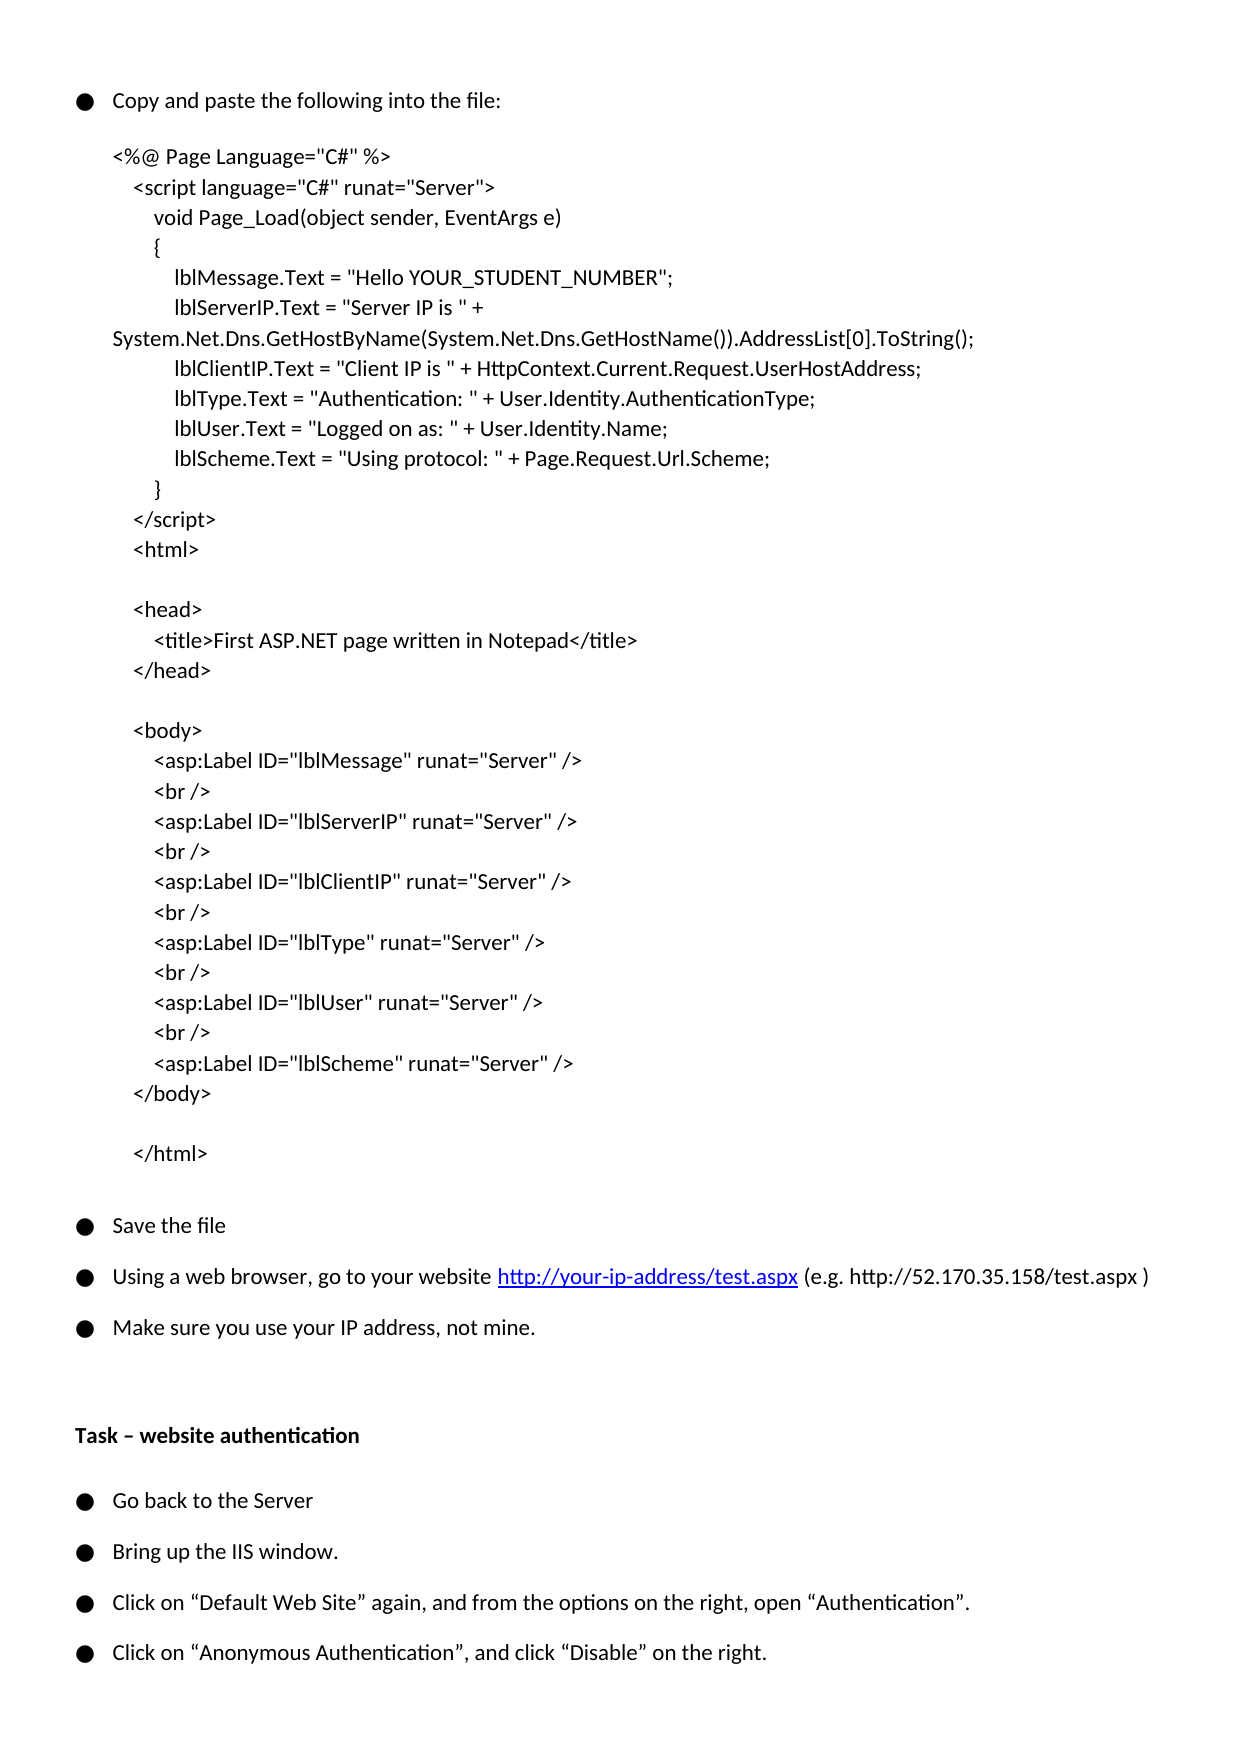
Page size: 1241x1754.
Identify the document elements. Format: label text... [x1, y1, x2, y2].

text <br /> [112, 777, 1165, 805]
text lblClientIP.Text = "Client IP is " + HttpContext.Current.Request.UserHostAddress; [112, 354, 1165, 382]
list Go back to the Server [75, 1474, 1165, 1522]
text <asp:Label ID="lblServerIP" runat="Server" /> [112, 807, 1165, 835]
text } [112, 475, 1165, 503]
text <head> [112, 596, 1165, 623]
text </script> [112, 505, 1165, 533]
text </html> [112, 1139, 1165, 1167]
text <asp:Label ID="lblUser" runat="Server" /> [112, 988, 1165, 1016]
text <br /> [112, 898, 1165, 926]
text </head> [112, 656, 1165, 684]
text <asp:Label ID="lblMessage" runat="Server" /> [112, 747, 1165, 774]
text <br /> [112, 958, 1165, 986]
text <%@ Page Language="C#" %> [112, 142, 1165, 170]
text <html> [112, 535, 1165, 563]
text <br /> [112, 1018, 1165, 1046]
list Bring up the IIS window. [75, 1525, 1165, 1572]
list Click on “Default Web Site” again, and from the options on the right, open “Authentication”. [75, 1576, 1165, 1623]
text <asp:Label ID="lblClientIP" runat="Server" /> [112, 867, 1165, 895]
text Task – website authentication [75, 1422, 1165, 1449]
text lblServerIP.Text = "Server IP is " + System.Net.Dns.GetHostByName(System.Net.Dns.GetHostName()).AddressList[0].ToString(); [112, 293, 1165, 352]
list Click on “Anonymous Authentication”, and click “Disable” on the right. [75, 1627, 1165, 1674]
text lblUser.Text = "Logged on as: " + User.Identity.Name; [112, 414, 1165, 442]
list Save the file [75, 1200, 1165, 1247]
text { [112, 233, 1165, 261]
list Copy and paste the following into the file: [75, 75, 1165, 122]
text <asp:Label ID="lblType" runat="Server" /> [112, 928, 1165, 956]
text lblMessage.Text = "Hello YOUR_STUDENT_NUMBER"; [112, 263, 1165, 291]
text void Page_Load(object sender, EventArgs e) [112, 203, 1165, 231]
text lblScheme.Text = "Using protocol: " + Page.Request.Url.Scheme; [112, 444, 1165, 472]
text lblType.Text = "Authentication: " + User.Identity.AuthenticationType; [112, 384, 1165, 412]
text <br /> [112, 837, 1165, 865]
list Using a web browser, go to your website http://your-ip-address/test.aspx (e.g. http://52.170.35.158/test.aspx ) [75, 1250, 1165, 1297]
list Make sure you use your IP address, not mine. [75, 1301, 1165, 1348]
text </body> [112, 1079, 1165, 1107]
text <asp:Label ID="lblScheme" runat="Server" /> [112, 1049, 1165, 1077]
text <body> [112, 716, 1165, 744]
text <title>First ASP.NET page written in Notepad</title> [112, 626, 1165, 654]
text <script language="C#" runat="Server"> [112, 173, 1165, 201]
